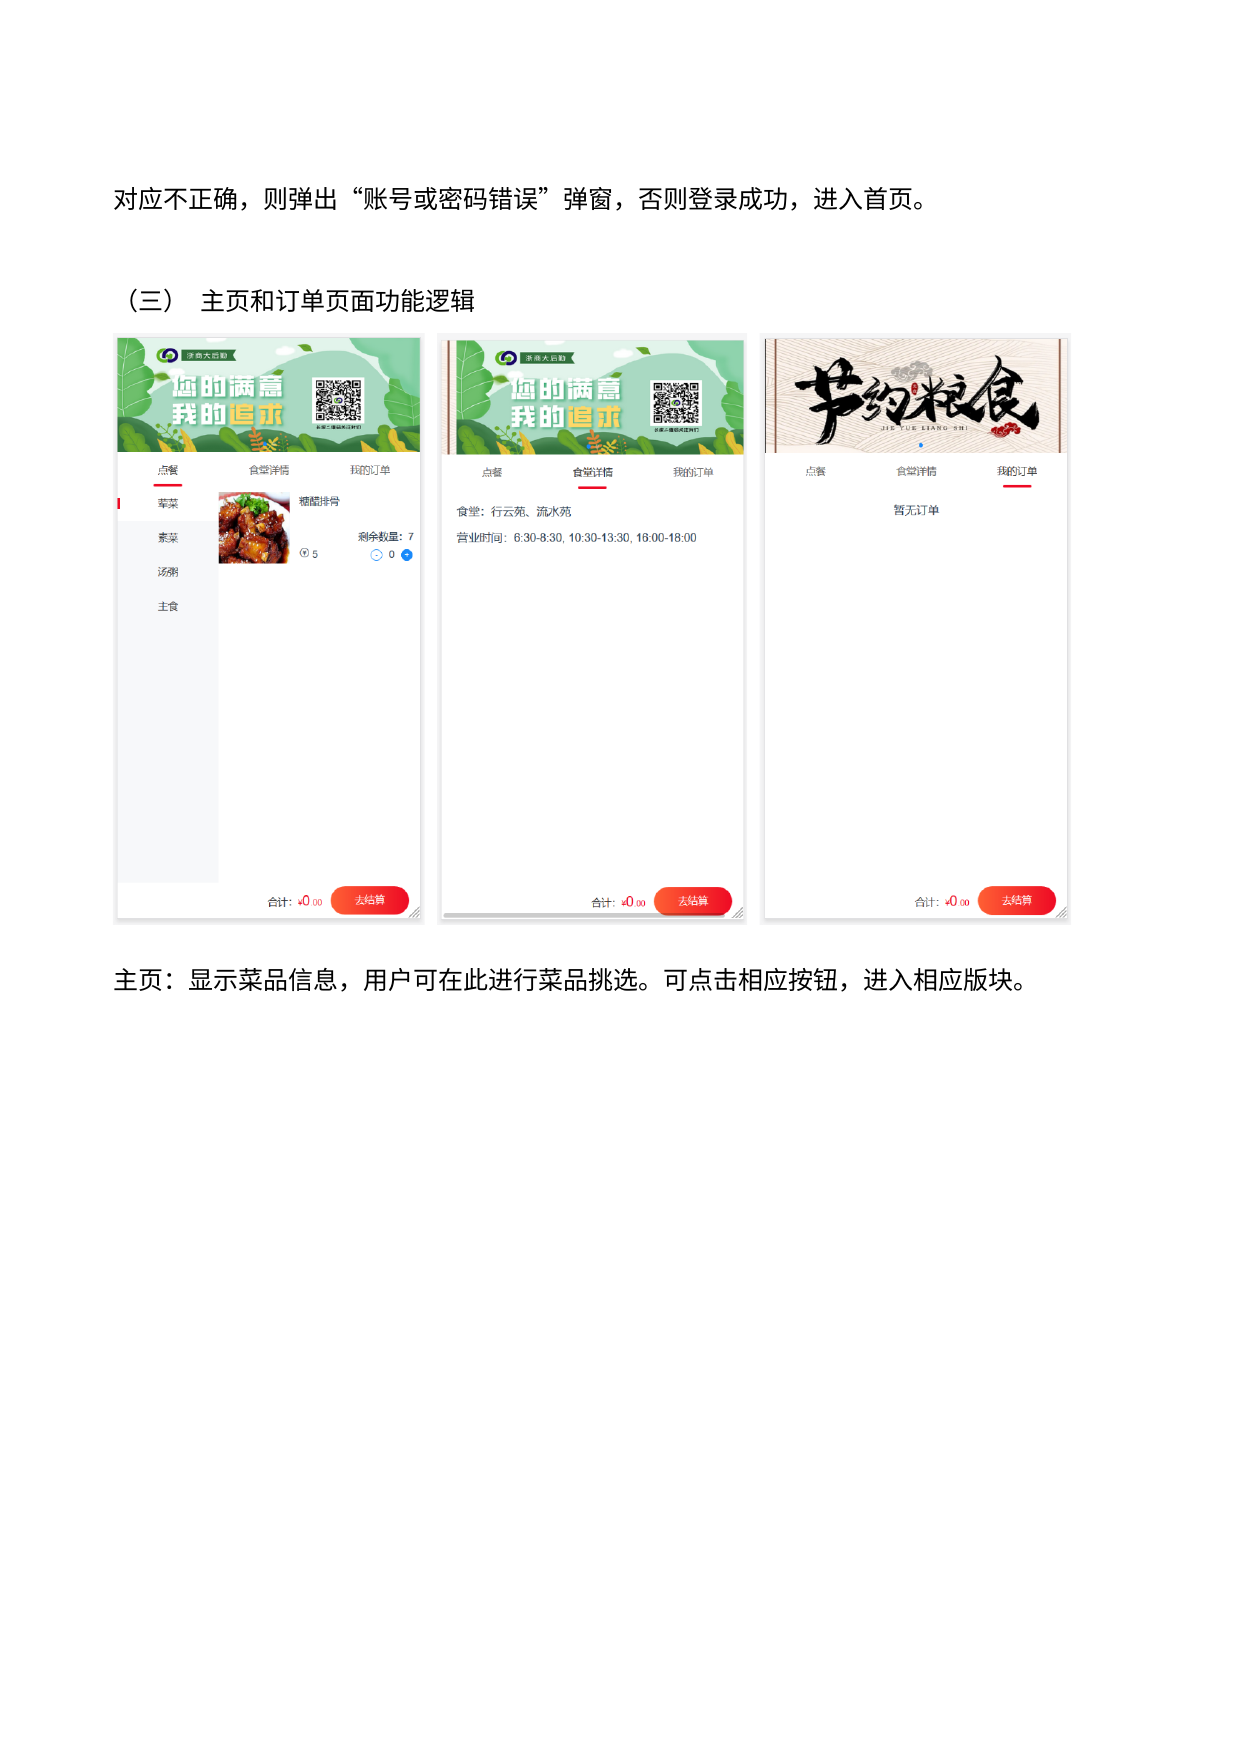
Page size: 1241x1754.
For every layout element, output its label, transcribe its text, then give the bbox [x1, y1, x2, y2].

picture [112, 333, 425, 925]
text 主页：显示菜品信息，用户可在此进行菜品挑选。可点击相应按钮，进入相应版块。 [113, 945, 1127, 1013]
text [113, 164, 1127, 232]
picture [437, 333, 748, 925]
list 主页和订单页面功能逻辑 [113, 266, 1127, 334]
picture [759, 333, 1072, 925]
